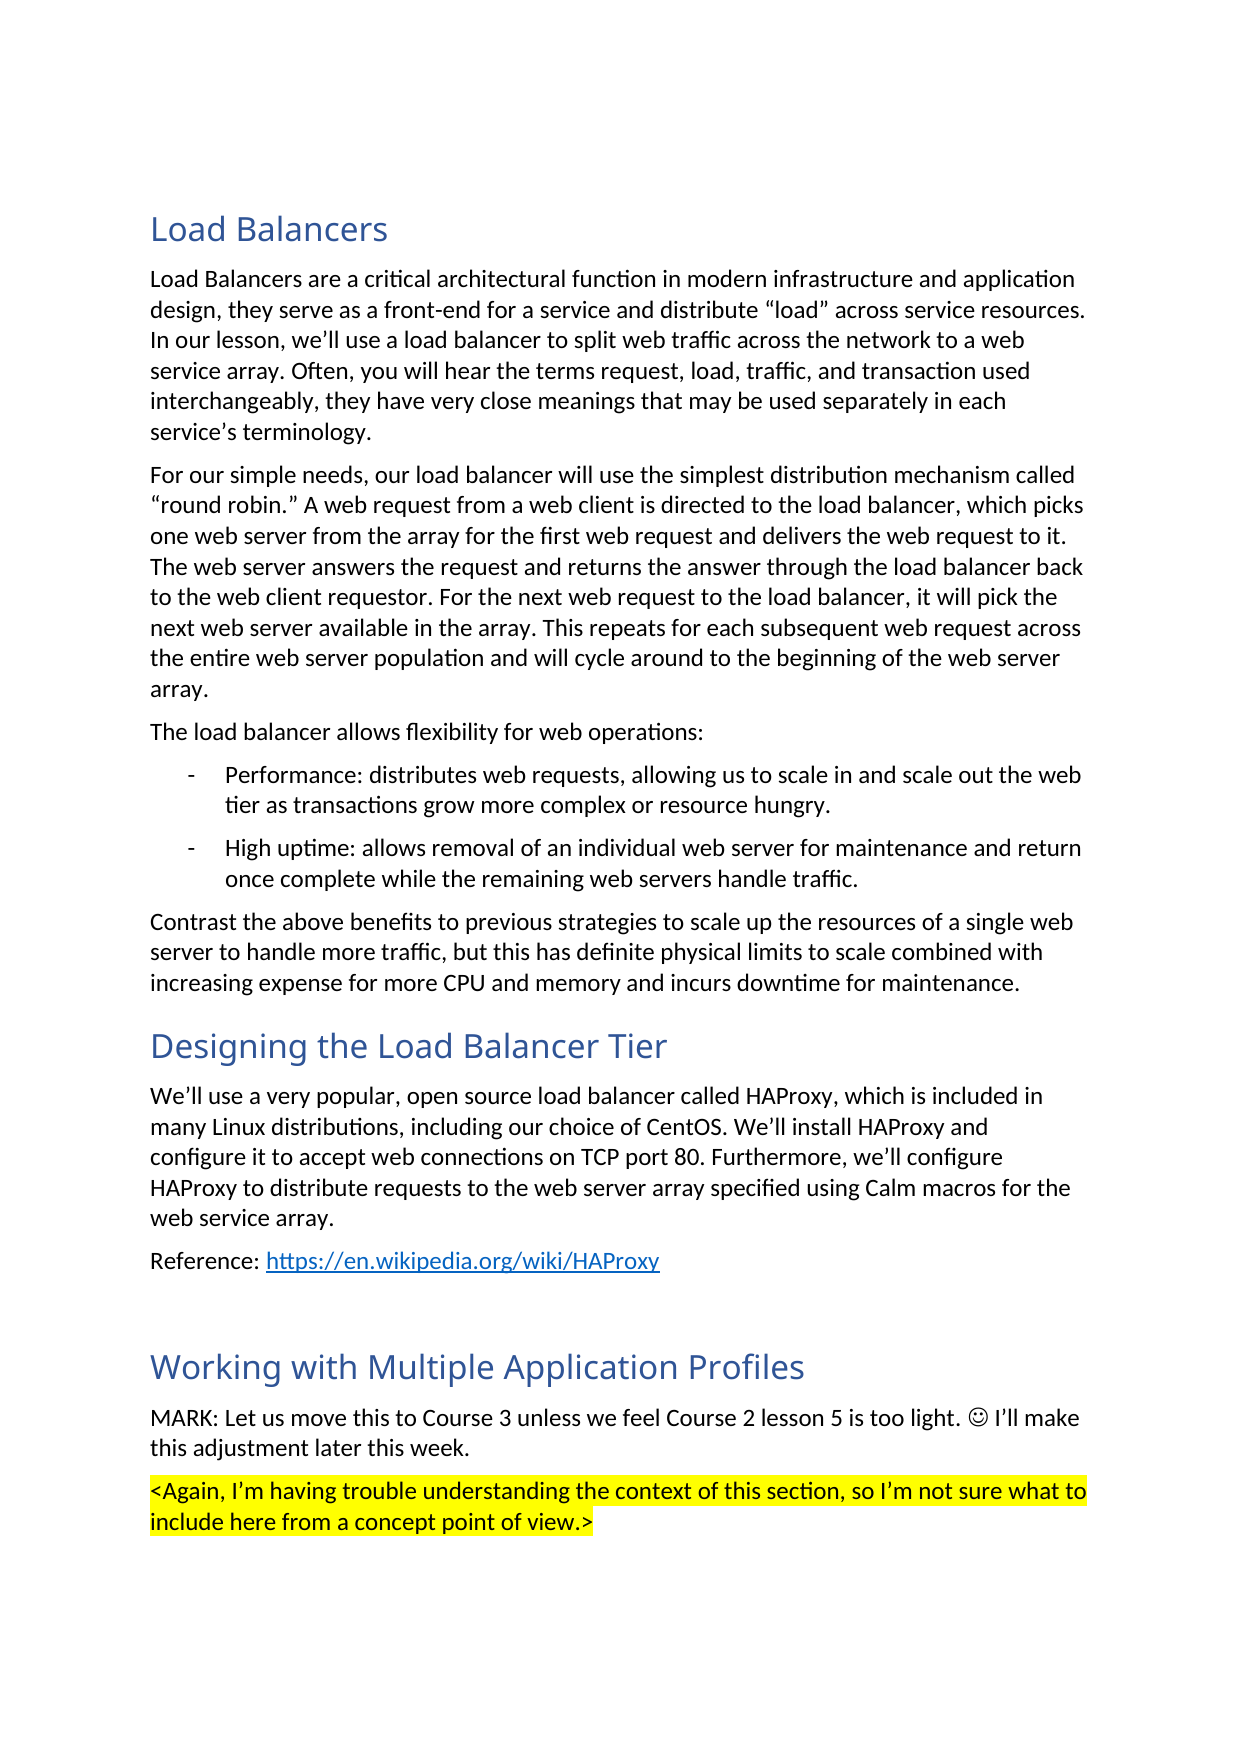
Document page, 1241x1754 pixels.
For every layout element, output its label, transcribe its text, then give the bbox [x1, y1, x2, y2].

subtitle Designing the Load Balancer Tier [150, 1022, 1090, 1068]
list Performance: distributes web requests, allowing us to scale in and scale out the web tier as transactions grow more complex or resource hungry. [187, 759, 1090, 820]
text The load balancer allows flexibility for web operations: [150, 716, 1090, 746]
subtitle Working with Multiple Application Profiles [150, 1344, 1090, 1389]
subtitle Load Balancers [150, 206, 1090, 251]
text Reference: https://en.wikipedia.org/wiki/HAProxy [150, 1245, 1090, 1276]
text For our simple needs, our load balancer will use the simplest distribution mechanism called “round robin.” A web request from a web client is directed to the load balancer, which picks one web server from the array for the first web request and delivers the web request to it. The web server answers the request and returns the answer through the load balancer back to the web client requestor. For the next web request to the load balancer, it will pick the next web server available in the array. This repeats for each subsequent web request across the entire web server population and will cycle around to the beginning of the web server array. [150, 459, 1090, 703]
text MARK: Let us move this to Course 3 unless we feel Course 2 lesson 5 is too light. I’ll make this adjustment later this week. [150, 1402, 1090, 1463]
text Contrast the above benefits to previous strategies to scale up the resources of a single web server to handle more traffic, but this has definite physical limits to scale combined with increasing expense for more CPU and memory and incurs downtime for maintenance. [150, 906, 1090, 997]
list High uptime: allows removal of an individual web server for maintenance and return once complete while the remaining web servers handle traffic. [187, 832, 1090, 893]
text We’ll use a very popular, open source load balancer called HAProxy, which is included in many Linux distributions, including our choice of CentOS. We’ll install HAProxy and configure it to accept web connections on TCP port 80. Furthermore, we’ll configure HAProxy to distribute requests to the web server array specified using Calm macros for the web service array. [150, 1080, 1090, 1233]
text Load Balancers are a critical architectural function in modern infrastructure and application design, they serve as a front-end for a service and distribute “load” across service resources. In our lesson, we’ll use a load balancer to split web traffic across the network to a web service array. Often, you will hear the terms request, load, traffic, and transaction used interchangeably, they have very close meanings that may be used separately in each service’s terminology. [150, 263, 1090, 447]
text <Again, I’m having trouble understanding the context of this section, so I’m not sure what to include here from a concept point of view.> [593, 1475, 1090, 1536]
